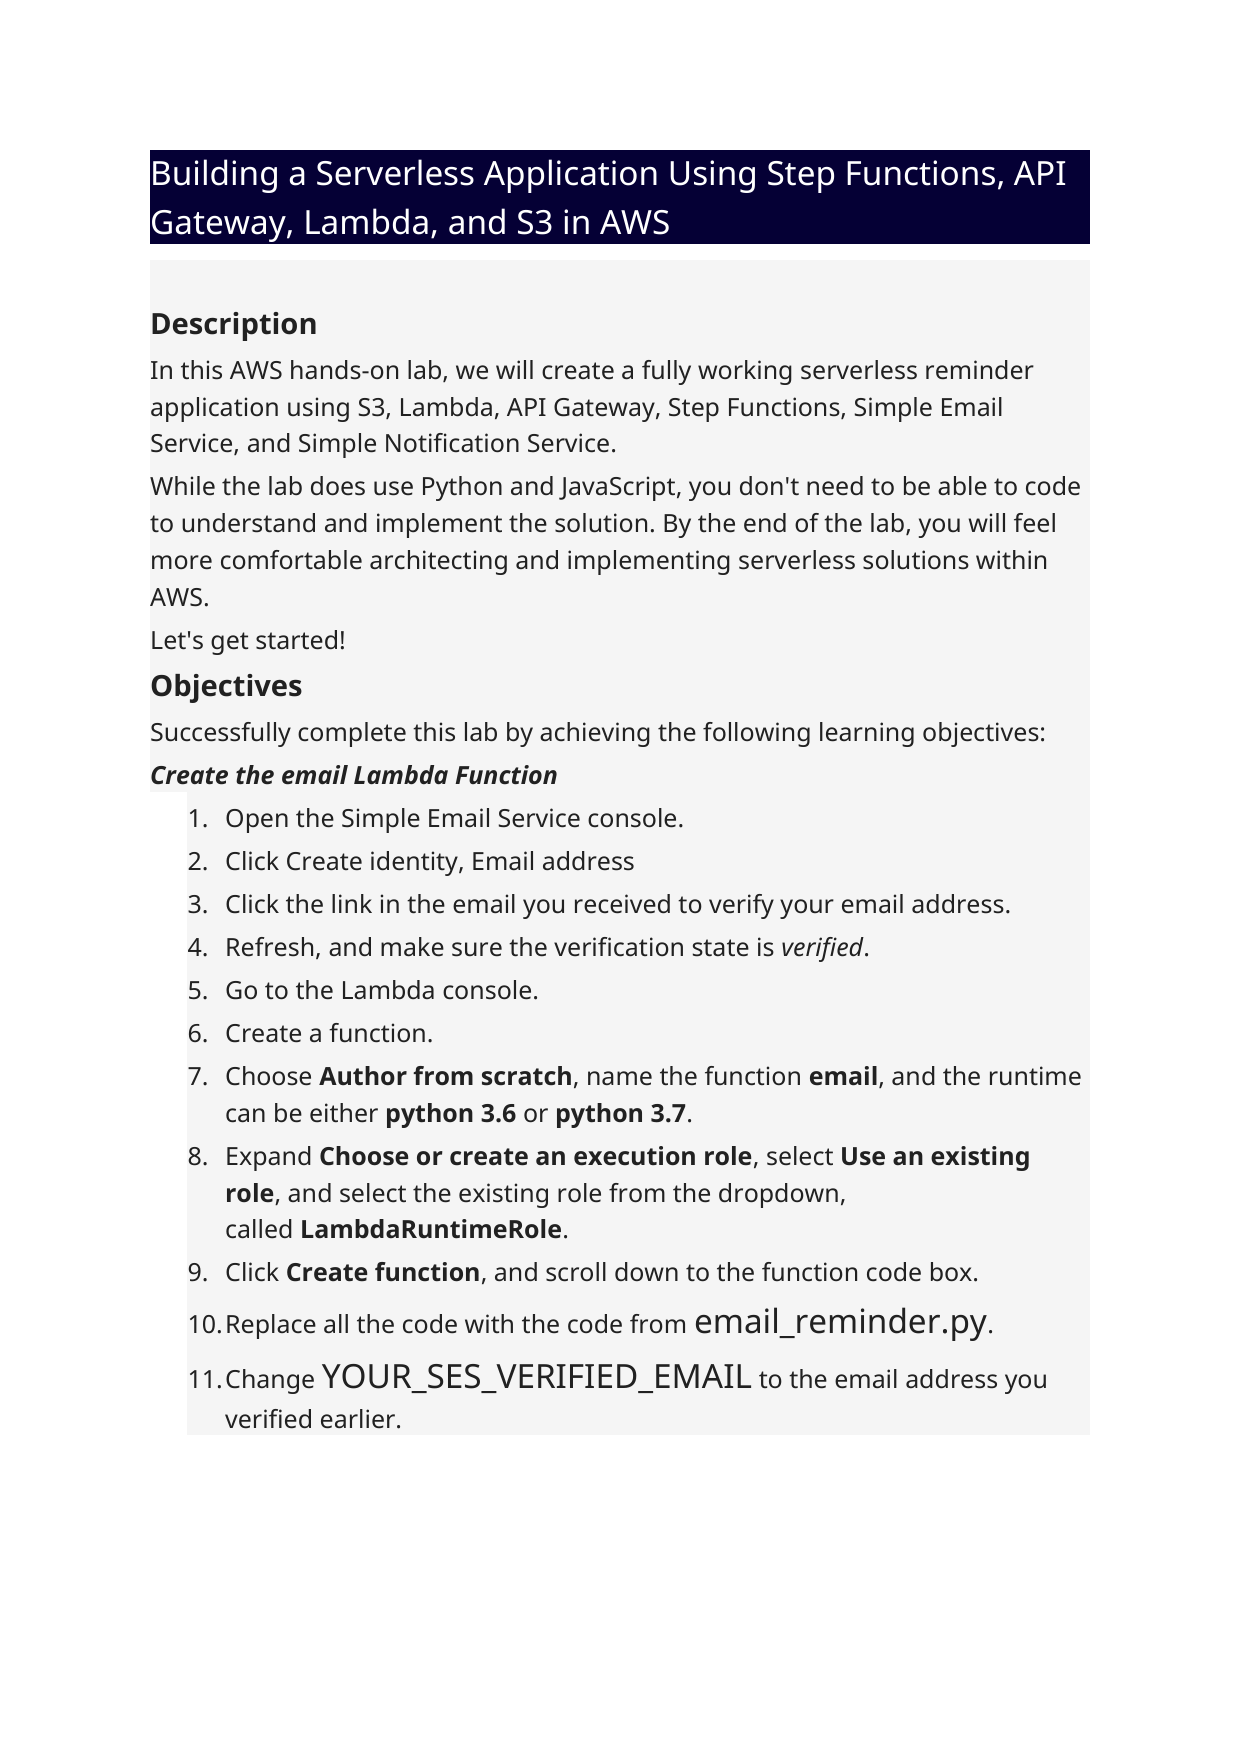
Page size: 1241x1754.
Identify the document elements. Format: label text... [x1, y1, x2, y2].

subtitle Successfully complete this lab by achieving the following learning objectives: [150, 714, 1090, 748]
subtitle Description [150, 303, 1090, 343]
subtitle Create the email Lambda Function [150, 757, 1090, 792]
subtitle Objectives [150, 665, 1090, 705]
subtitle Refresh, and make sure the verification state is verified. [187, 929, 1090, 964]
subtitle Change YOUR_SES_VERIFIED_EMAIL to the email address you verified earlier. [187, 1353, 1090, 1435]
subtitle Replace all the code with the code from email_reminder.py. [187, 1298, 1090, 1343]
subtitle Choose Author from scratch, name the function email, and the runtime can be either python 3.6 or python 3.7. [187, 1059, 1090, 1129]
subtitle Open the Simple Email Service console. [187, 801, 1090, 834]
subtitle Go to the Lambda console. [187, 973, 1090, 1007]
subtitle While the lab does use Python and JavaScript, you don't need to be able to code to understand and implement the solution. By the end of the lab, you will feel more comfortable architecting and implementing serverless solutions within AWS. [150, 469, 1090, 613]
subtitle Let's get started! [150, 622, 1090, 656]
subtitle Building a Serverless Application Using Step Functions, API Gateway, Lambda, and S3 in AWS [150, 150, 1090, 244]
subtitle Click Create identity, Email address [187, 843, 1090, 878]
subtitle Click Create function, and scroll down to the function code box. [187, 1255, 1090, 1289]
subtitle Click the link in the email you received to verify your email address. [187, 887, 1090, 921]
subtitle Expand Choose or create an execution role, select Use an existing role, and select the existing role from the dropdown, called LambdaRuntimeRole. [187, 1138, 1090, 1246]
subtitle Create a function. [187, 1016, 1090, 1050]
subtitle In this AWS hands-on lab, we will create a fully working serverless reminder application using S3, Lambda, API Gateway, Step Functions, Simple Email Service, and Simple Notification Service. [150, 352, 1090, 460]
